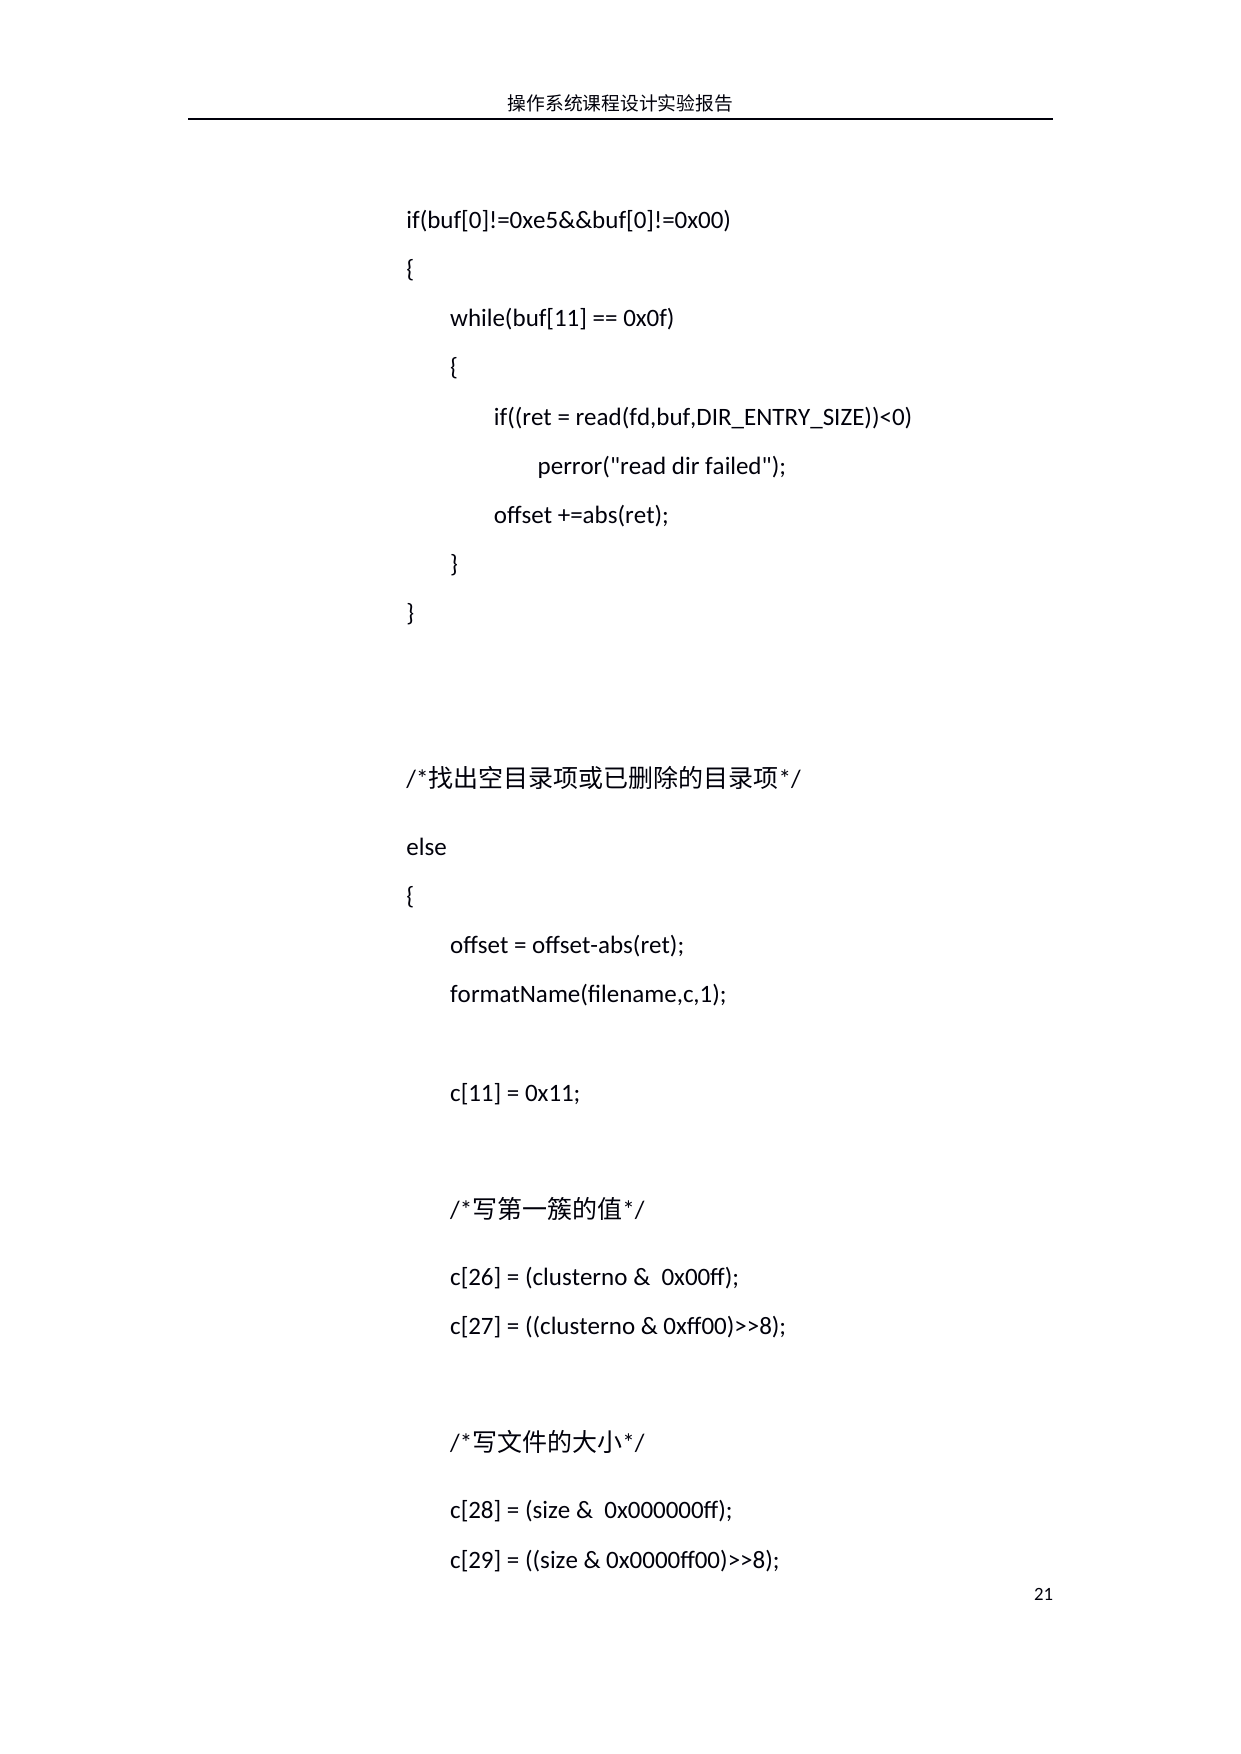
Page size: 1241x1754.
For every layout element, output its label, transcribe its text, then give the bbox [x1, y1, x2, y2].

list { [231, 878, 1053, 912]
list } [231, 596, 1053, 629]
list c[27] = ((clusterno & 0xff00)>>8); [231, 1308, 1053, 1342]
list /*找出空目录项或已删除的目录项*/ [231, 743, 1053, 811]
list { [231, 350, 1053, 384]
list offset = offset-abs(ret); [231, 927, 1053, 961]
list } [231, 546, 1053, 580]
list else [231, 829, 1053, 863]
list { [231, 251, 1053, 285]
list c[26] = (clusterno & 0x00ff); [231, 1259, 1053, 1293]
list perror("read dir failed"); [231, 448, 1053, 482]
list c[29] = ((size & 0x0000ff00)>>8); [231, 1542, 1053, 1576]
list formatName(filename,c,1); [231, 977, 1053, 1011]
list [231, 399, 1053, 433]
list offset +=abs(ret); [231, 497, 1053, 531]
list while(buf[11] == 0x0f) [231, 301, 1053, 334]
list c[11] = 0x11; [231, 1075, 1053, 1109]
list /*写文件的大小*/ [231, 1407, 1053, 1475]
list if(buf[0]!=0xe5&&buf[0]!=0x00) [231, 202, 1053, 236]
list /*写第一簇的值*/ [231, 1173, 1053, 1241]
list c[28] = (size & 0x000000ff); [231, 1493, 1053, 1527]
